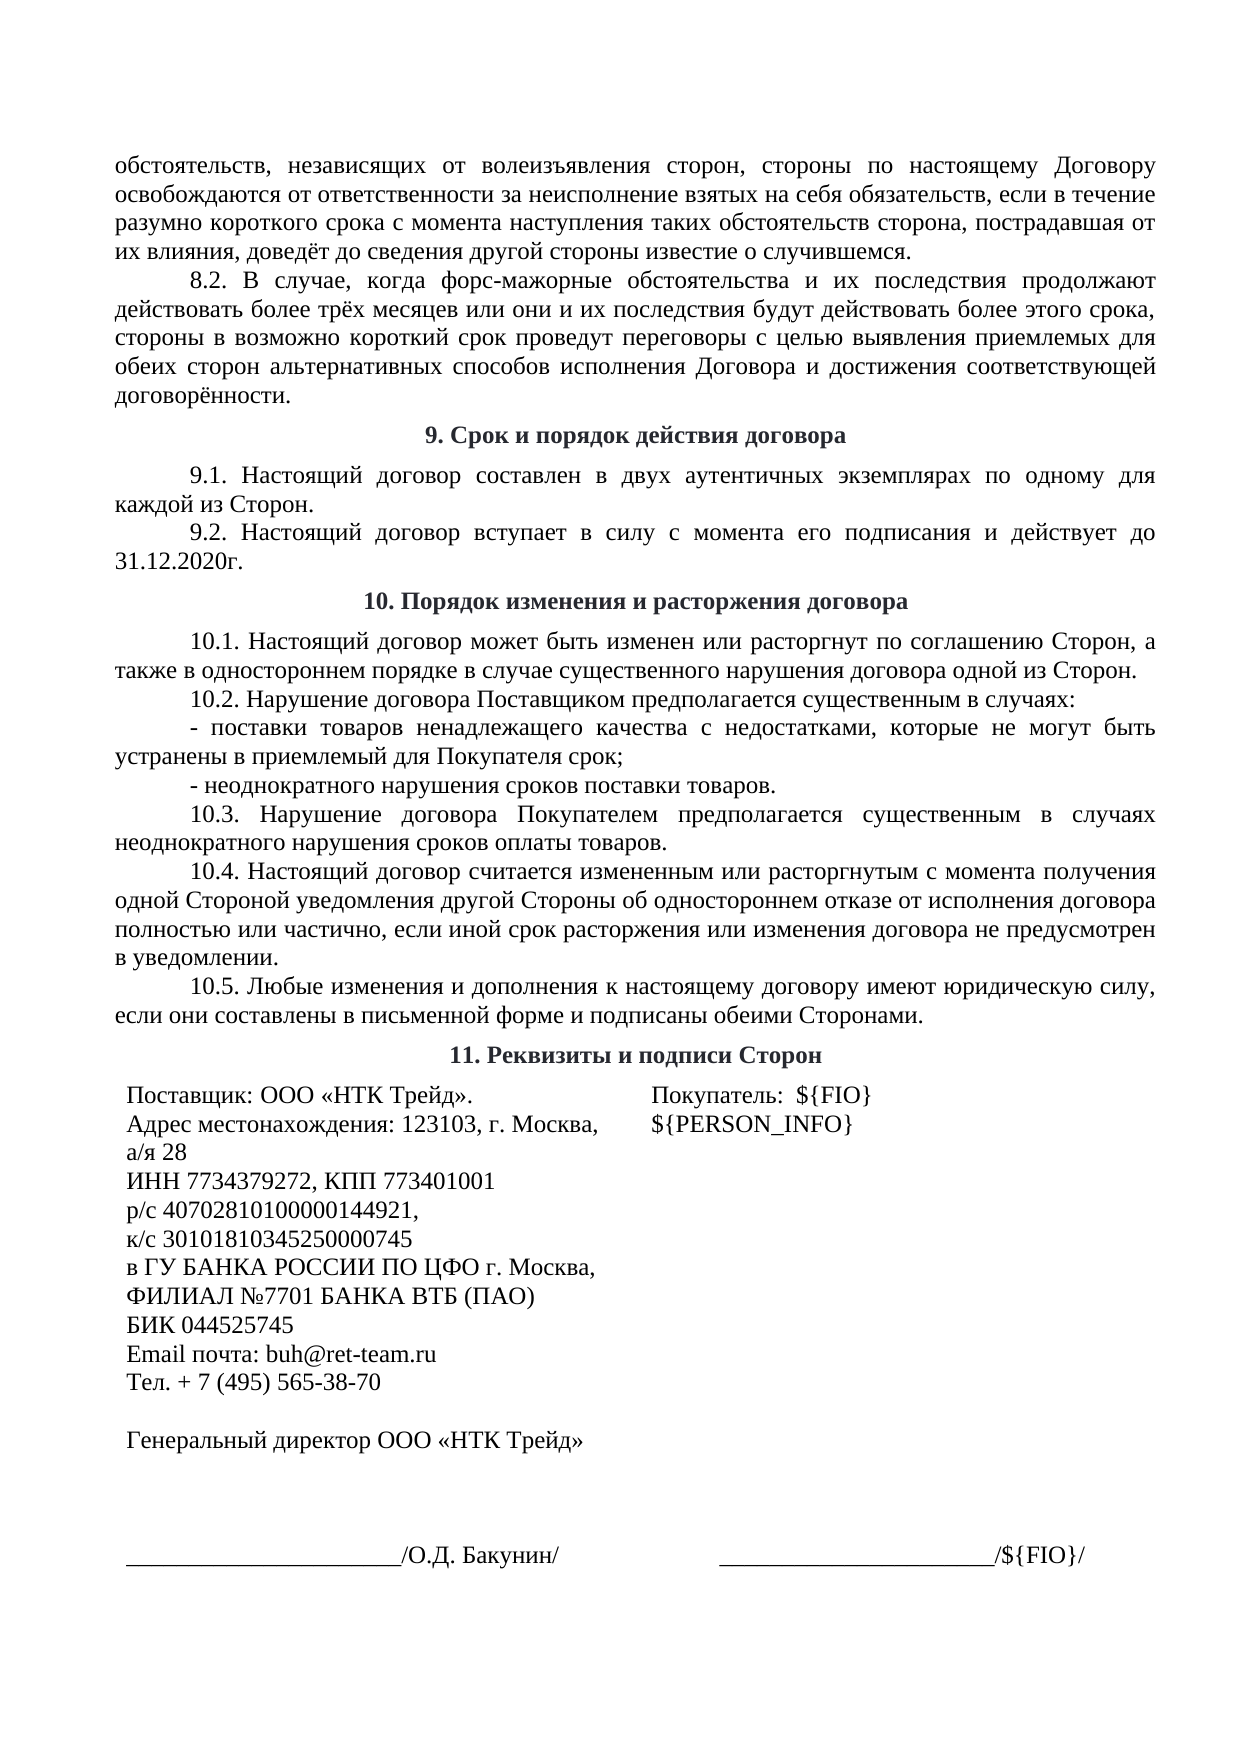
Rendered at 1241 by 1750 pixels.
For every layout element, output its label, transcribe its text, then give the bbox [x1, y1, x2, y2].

subtitle 11. Реквизиты и подписи Сторон [114, 1040, 1157, 1069]
text 10.2. Нарушение договора Поставщиком предполагается существенным в случаях: [114, 684, 1157, 712]
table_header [115, 1080, 640, 1597]
subtitle 9. Срок и порядок действия договора [114, 420, 1157, 449]
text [114, 150, 1157, 265]
text 9.1. Настоящий договор составлен в двух аутентичных экземплярах по одному для каждой из Сторон. [114, 460, 1157, 517]
text 8.2. В случае, когда форс-мажорные обстоятельства и их последствия продолжают действовать более трёх месяцев или они и их последствия будут действовать более этого срока, стороны в возможно короткий срок проведут переговоры с целью выявления приемлемых для обеих сторон альтернативных способов исполнения Договора и достижения соответствующей договорённости. [114, 265, 1157, 409]
text 10.3. Нарушение договора Покупателем предполагается существенным в случаях неоднократного нарушения сроков оплаты товаров. [114, 799, 1157, 856]
text 10.5. Любые изменения и дополнения к настоящему договору имеют юридическую силу, если они составлены в письменной форме и подписаны обеими Сторонами. [114, 971, 1157, 1029]
subtitle 10. Порядок изменения и расторжения договора [114, 586, 1157, 615]
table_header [640, 1080, 1165, 1597]
text 9.2. Настоящий договор вступает в силу с момента его подписания и действует до 31.12.2020г. [114, 517, 1157, 575]
text - неоднократного нарушения сроков поставки товаров. [114, 770, 1157, 799]
text - поставки товаров ненадлежащего качества с недостатками, которые не могут быть устранены в приемлемый для Покупателя срок; [114, 712, 1157, 770]
text 10.1. Настоящий договор может быть изменен или расторгнут по соглашению Сторон, а также в одностороннем порядке в случае существенного нарушения договора одной из Сторон. [114, 626, 1157, 684]
text 10.4. Настоящий договор считается измененным или расторгнутым с момента получения одной Стороной уведомления другой Стороны об одностороннем отказе от исполнения договора полностью или частично, если иной срок расторжения или изменения договора не предусмотрен в уведомлении. [114, 856, 1157, 971]
